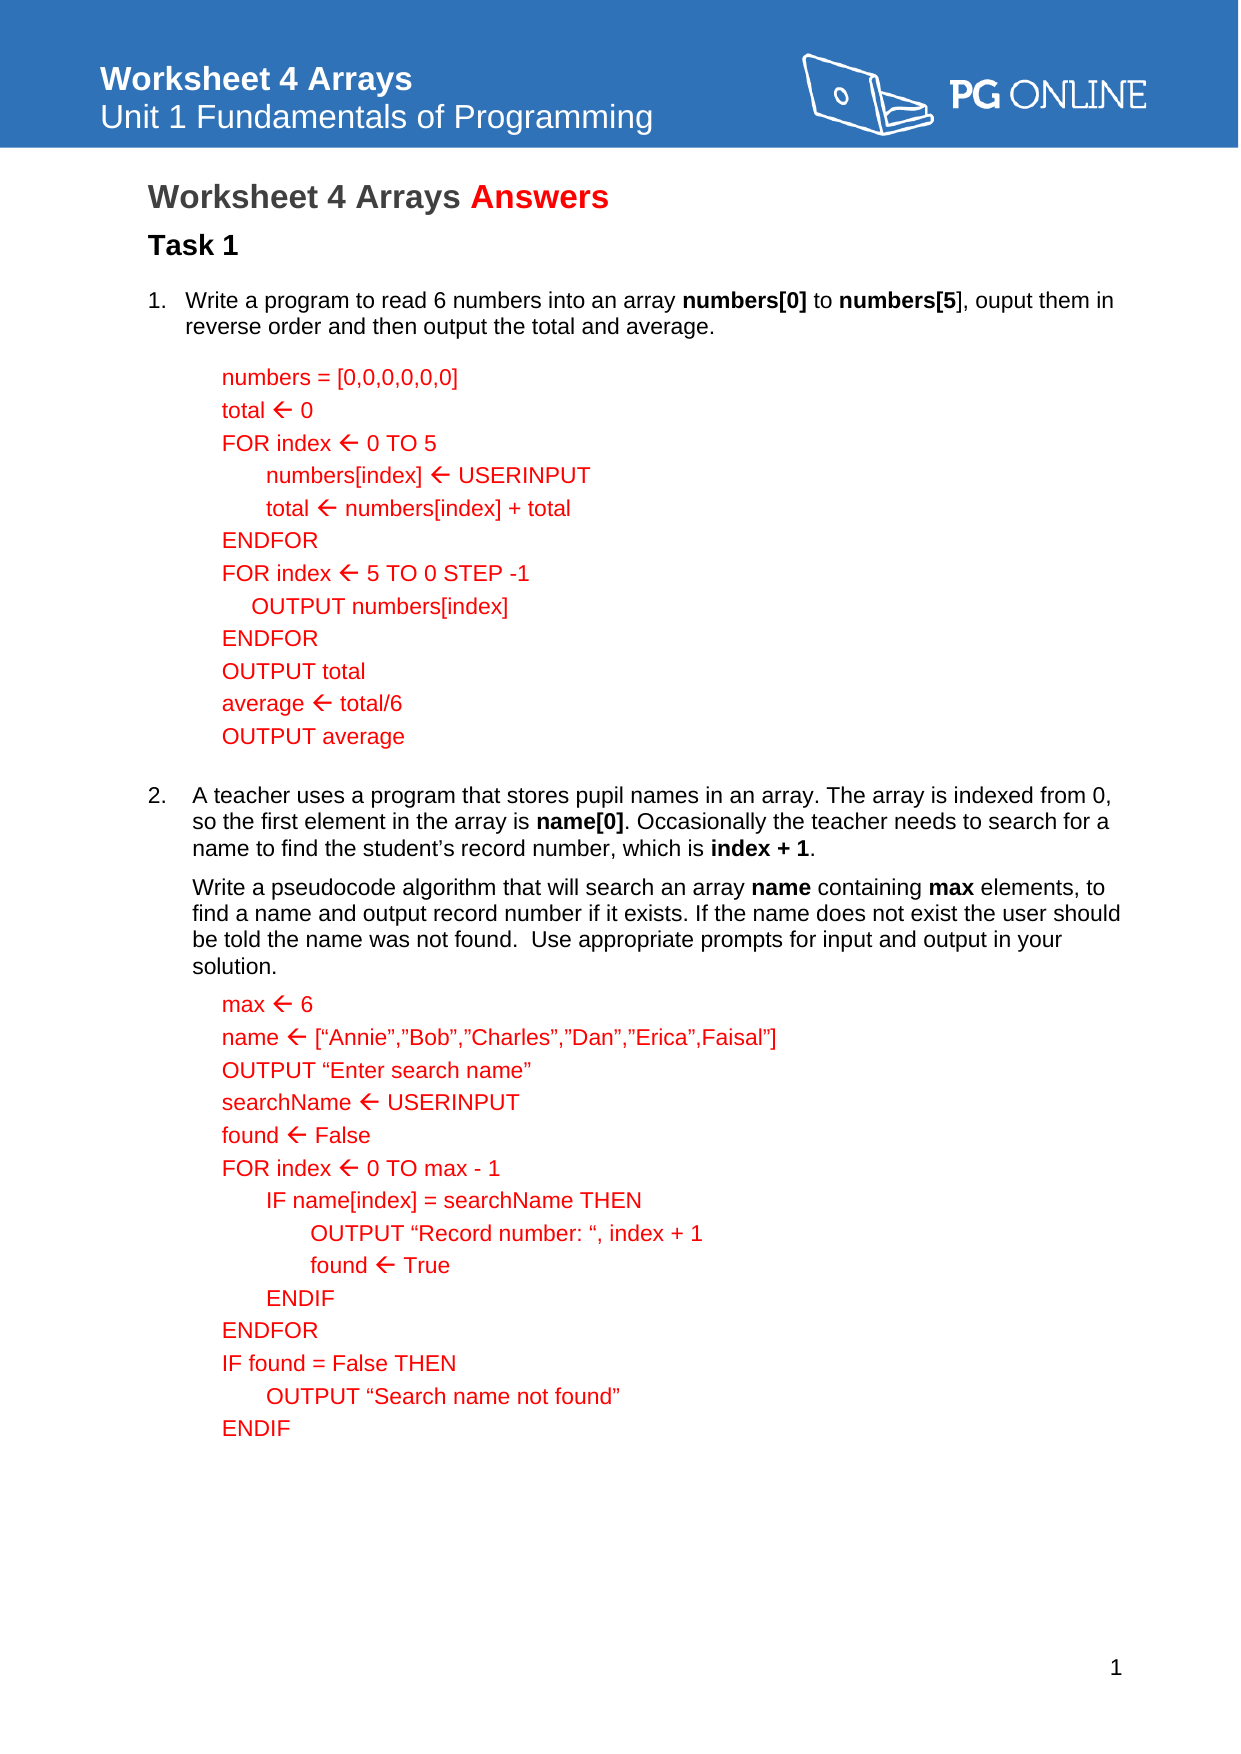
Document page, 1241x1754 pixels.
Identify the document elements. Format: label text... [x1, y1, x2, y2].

text 2. A teacher uses a program that stores pupil names in an array. The array is indexed from 0, so the first element in the array is name[0]. Occasionally the teacher needs to search for a name to find the student’s record number, which is index + 1. [148, 782, 1122, 861]
text OUTPUT “Enter search name” [222, 1057, 1122, 1083]
text total numbers[index] + total [222, 495, 1122, 521]
text OUTPUT total [222, 658, 1122, 684]
text numbers = [0,0,0,0,0,0] [222, 364, 1122, 391]
text IF found = False THEN [222, 1350, 1122, 1376]
text Task 1 [148, 228, 1122, 262]
text max 6 [222, 991, 1122, 1018]
list Write a program to read 6 numbers into an array numbers[0] to numbers[5], ouput them in reverse order and then output the total and average. [148, 287, 1122, 339]
text name [“Annie”,”Bob”,”Charles”,”Dan”,”Erica”,Faisal”] [222, 1024, 1122, 1050]
picture [802, 53, 1147, 136]
text average total/6 [222, 690, 1122, 717]
text ENDFOR [222, 1317, 1122, 1344]
text ENDIF [222, 1285, 1122, 1311]
text searchName USERINPUT [222, 1089, 1122, 1116]
text OUTPUT “Search name not found” [222, 1383, 1122, 1409]
text IF name[index] = searchName THEN [222, 1187, 1122, 1213]
text FOR index 5 TO 0 STEP -1 [222, 560, 1122, 586]
text FOR index 0 TO 5 [222, 429, 1122, 456]
text OUTPUT “Record number: “, index + 1 [222, 1220, 1122, 1246]
text ENDFOR [222, 527, 1122, 554]
text FOR index 0 TO max - 1 [222, 1154, 1122, 1181]
text OUTPUT numbers[index] [222, 593, 1122, 619]
text found True [222, 1252, 1122, 1279]
text found False [222, 1122, 1122, 1148]
text OUTPUT average [222, 723, 1122, 749]
text ENDFOR [222, 625, 1122, 652]
text ENDIF [222, 1415, 1122, 1442]
text numbers[index] USERINPUT [222, 462, 1122, 488]
subtitle Worksheet 4 Arrays Answers [148, 177, 1122, 216]
text Write a pseudocode algorithm that will search an array name containing max elements, to find a name and output record number if it exists. If the name does not exist the user should be told the name was not found. Use appropriate prompts for input and output in your solution. [148, 873, 1122, 979]
text total 0 [222, 397, 1122, 423]
